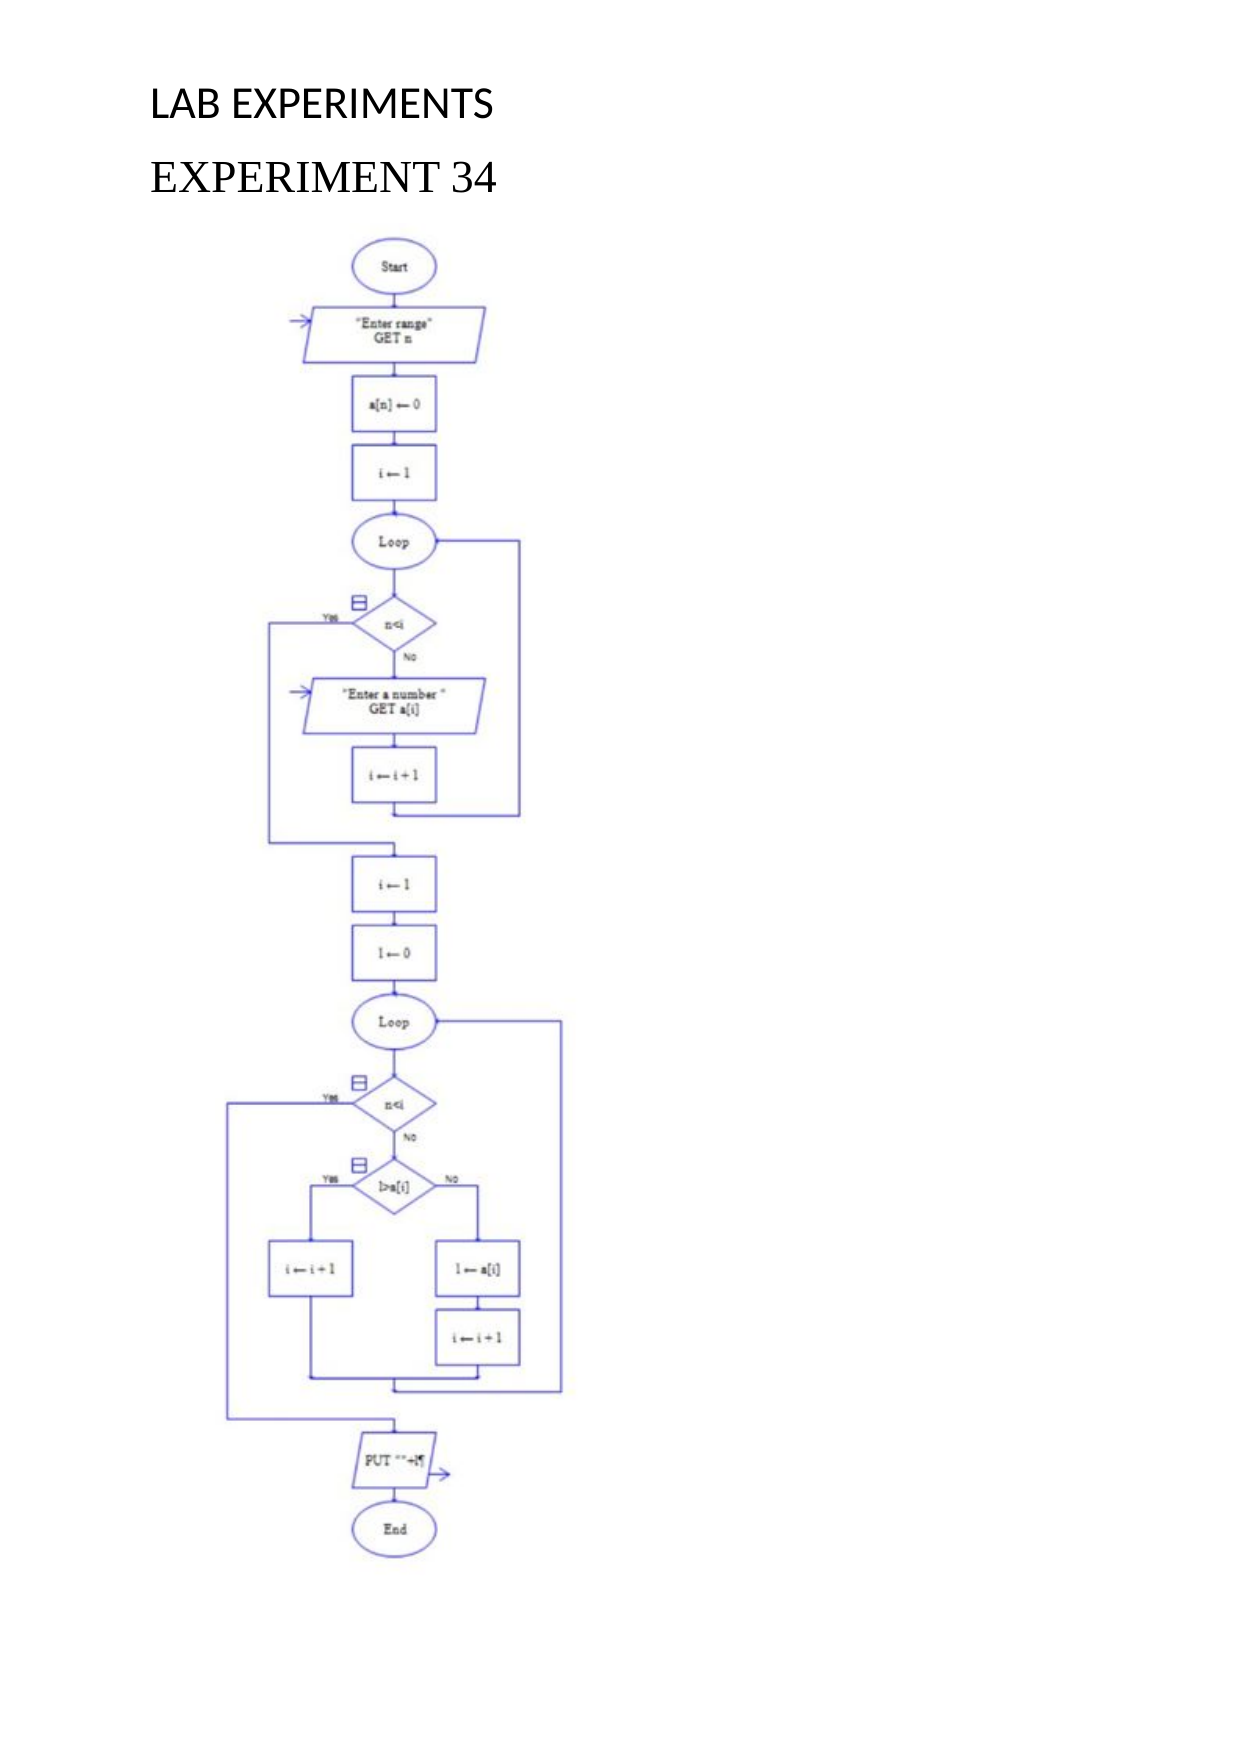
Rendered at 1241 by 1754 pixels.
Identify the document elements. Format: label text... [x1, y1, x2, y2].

picture [150, 223, 690, 1582]
text EXPERIMENT 34 [150, 150, 1090, 203]
